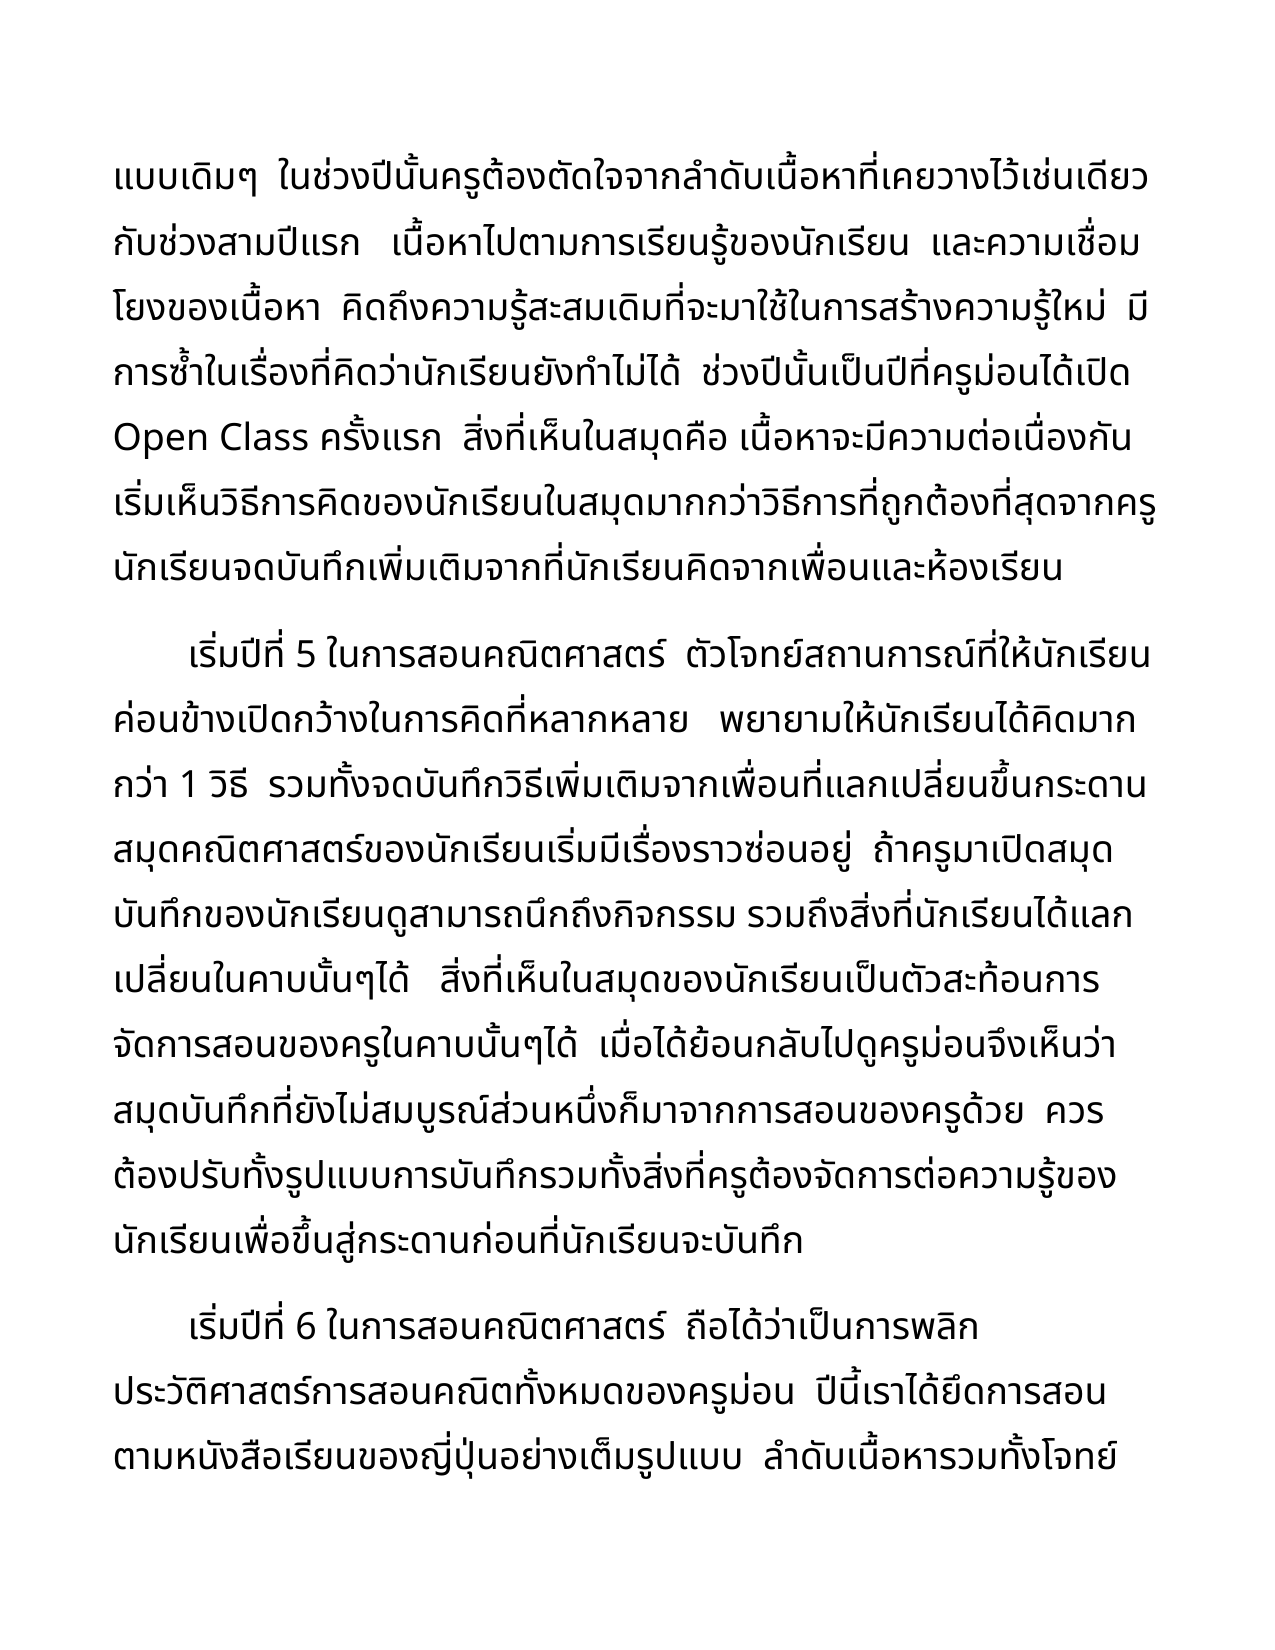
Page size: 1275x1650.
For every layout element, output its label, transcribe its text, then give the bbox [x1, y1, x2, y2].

text เริ่มปีที่ 5 ในการสอนคณิตศาสตร์ ตัวโจทย์สถานการณ์ที่ให้นักเรียนค่อนข้างเปิดกว้างในการคิดที่หลากหลาย พยายามให้นักเรียนได้คิดมากกว่า 1 วิธี รวมทั้งจดบันทึกวิธีเพิ่มเติมจากเพื่อนที่แลกเปลี่ยนขึ้นกระดาน สมุดคณิตศาสตร์ของนักเรียนเริ่มมีเรื่องราวซ่อนอยู่ ถ้าครูมาเปิดสมุดบันทึกของนักเรียนดูสามารถนึกถึงกิจกรรม รวมถึงสิ่งที่นักเรียนได้แลกเปลี่ยนในคาบนั้นๆได้ สิ่งที่เห็นในสมุดของนักเรียนเป็นตัวสะท้อนการจัดการสอนของครูในคาบนั้นๆได้ เมื่อได้ย้อนกลับไปดูครูม่อนจึงเห็นว่าสมุดบันทึกที่ยังไม่สมบูรณ์ส่วนหนึ่งก็มาจากการสอนของครูด้วย ควรต้องปรับทั้งรูปแบบการบันทึกรวมทั้งสิ่งที่ครูต้องจัดการต่อความรู้ของนักเรียนเพื่อขึ้นสู่กระดานก่อนที่นักเรียนจะบันทึก [112, 627, 1162, 1270]
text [112, 1299, 1162, 1487]
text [112, 150, 1162, 598]
